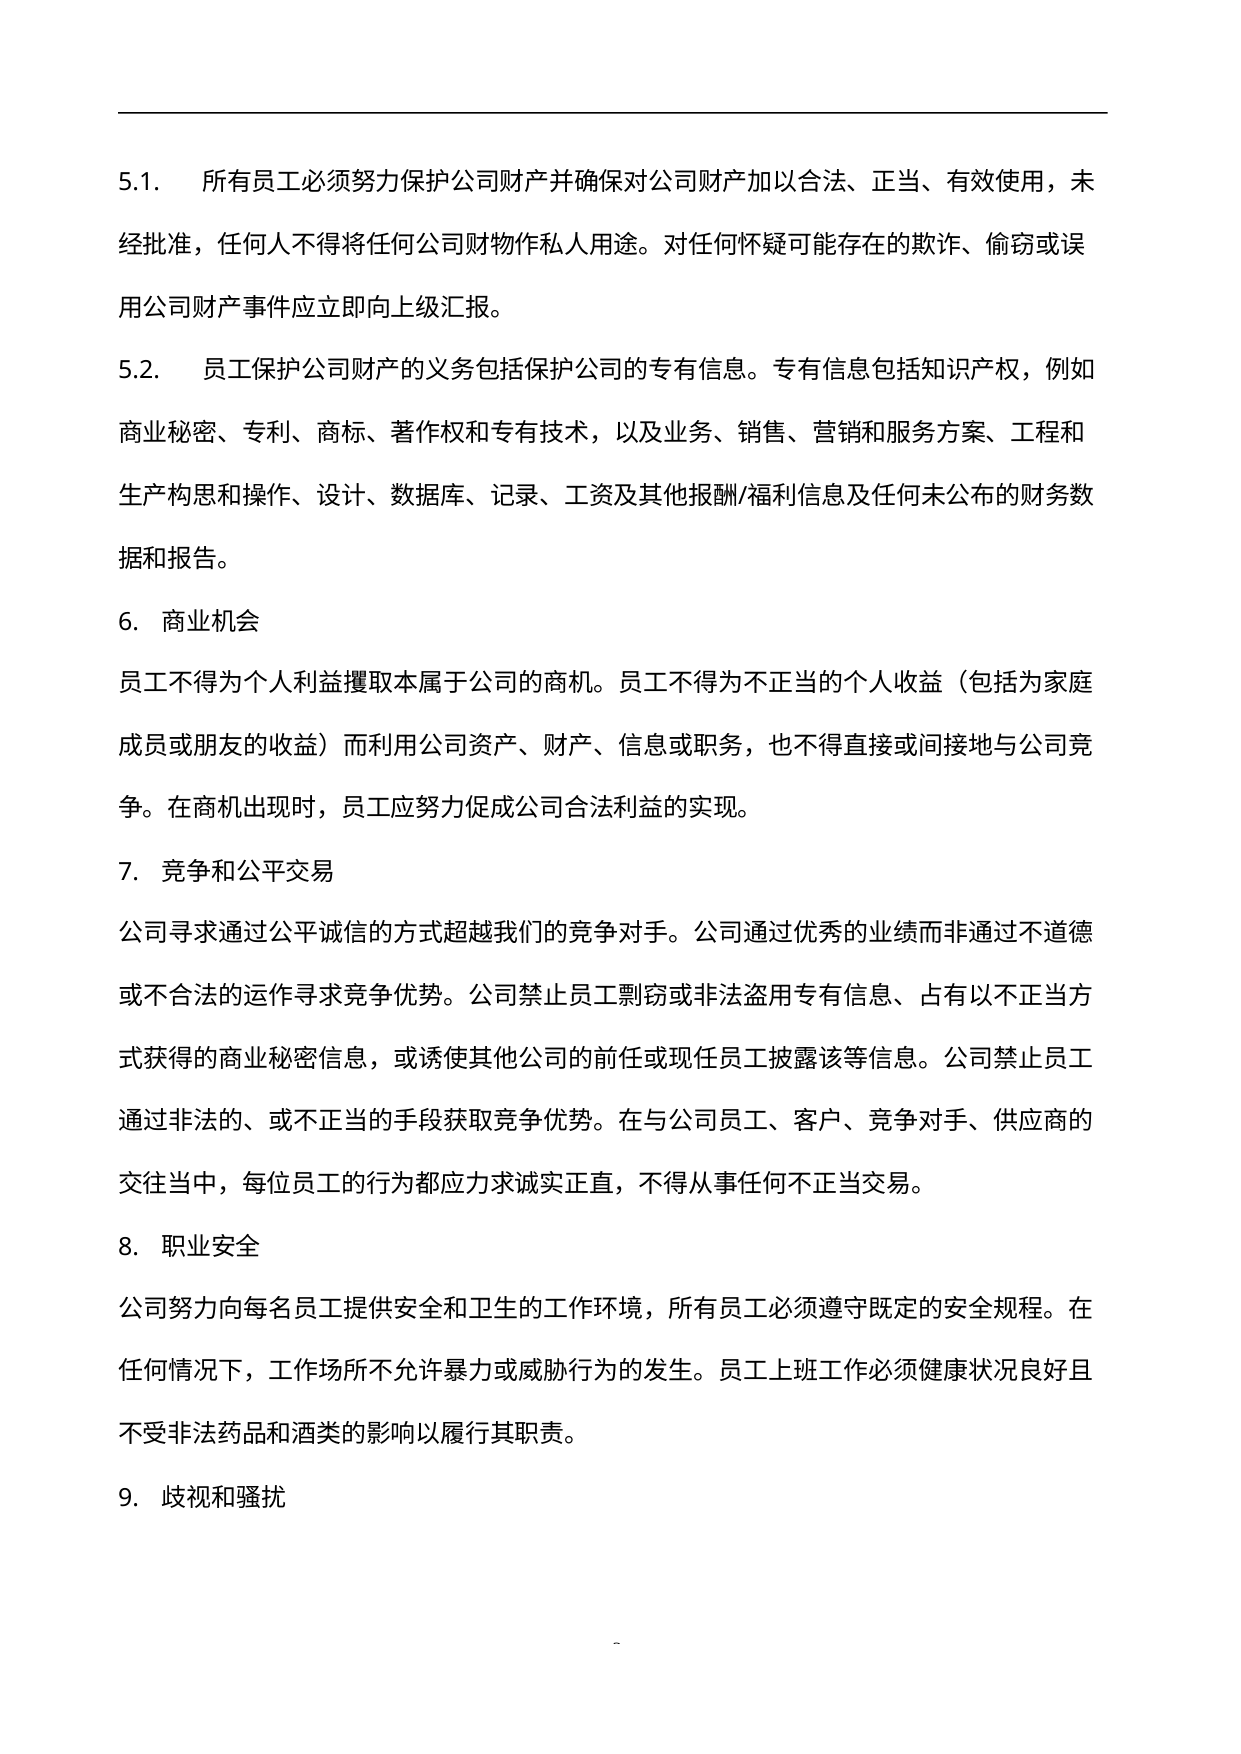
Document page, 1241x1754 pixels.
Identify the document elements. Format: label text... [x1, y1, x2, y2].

list 职业安全 [118, 1226, 1119, 1263]
text 公司寻求通过公平诚信的方式超越我们的竞争对手。公司通过优秀的业绩而非通过不道德或不合法的运作寻求竞争优势。公司禁止员工剽窃或非法盗用专有信息、占有以不正当方式获得的商业秘密信息，或诱使其他公司的前任或现任员工披露该等信息。公司禁止员工通过非法的、或不正当的手段获取竞争优势。在与公司员工、客户、竞争对手、供应商的交往当中，每位员工的行为都应力求诚实正直，不得从事任何不正当交易。 [118, 913, 1093, 1200]
list 商业机会 [118, 601, 1119, 638]
list 所有员工必须努力保护公司财产并确保对公司财产加以合法、正当、有效使用，未经批准，任何人不得将任何公司财物作私人用途。对任何怀疑可能存在的欺诈、偷窃或误用公司财产事件应立即向上级汇报。 [118, 162, 1106, 323]
list 竞争和公平交易 [118, 851, 1119, 888]
text 员工不得为个人利益攫取本属于公司的商机。员工不得为不正当的个人收益（包括为家庭成员或朋友的收益）而利用公司资产、财产、信息或职务，也不得直接或间接地与公司竞争。在商机出现时，员工应努力促成公司合法利益的实现。 [118, 662, 1093, 824]
list 员工保护公司财产的义务包括保护公司的专有信息。专有信息包括知识产权，例如商业秘密、专利、商标、著作权和专有技术，以及业务、销售、营销和服务方案、工程和生产构思和操作、设计、数据库、记录、工资及其他报酬/福利信息及任何未公布的财务数据和报告。 [118, 350, 1106, 574]
list 歧视和骚扰 [118, 1476, 1119, 1513]
text 公司努力向每名员工提供安全和卫生的工作环境，所有员工必须遵守既定的安全规程。在任何情况下，工作场所不允许暴力或威胁行为的发生。员工上班工作必须健康状况良好且不受非法药品和酒类的影响以履行其职责。 [118, 1288, 1093, 1450]
